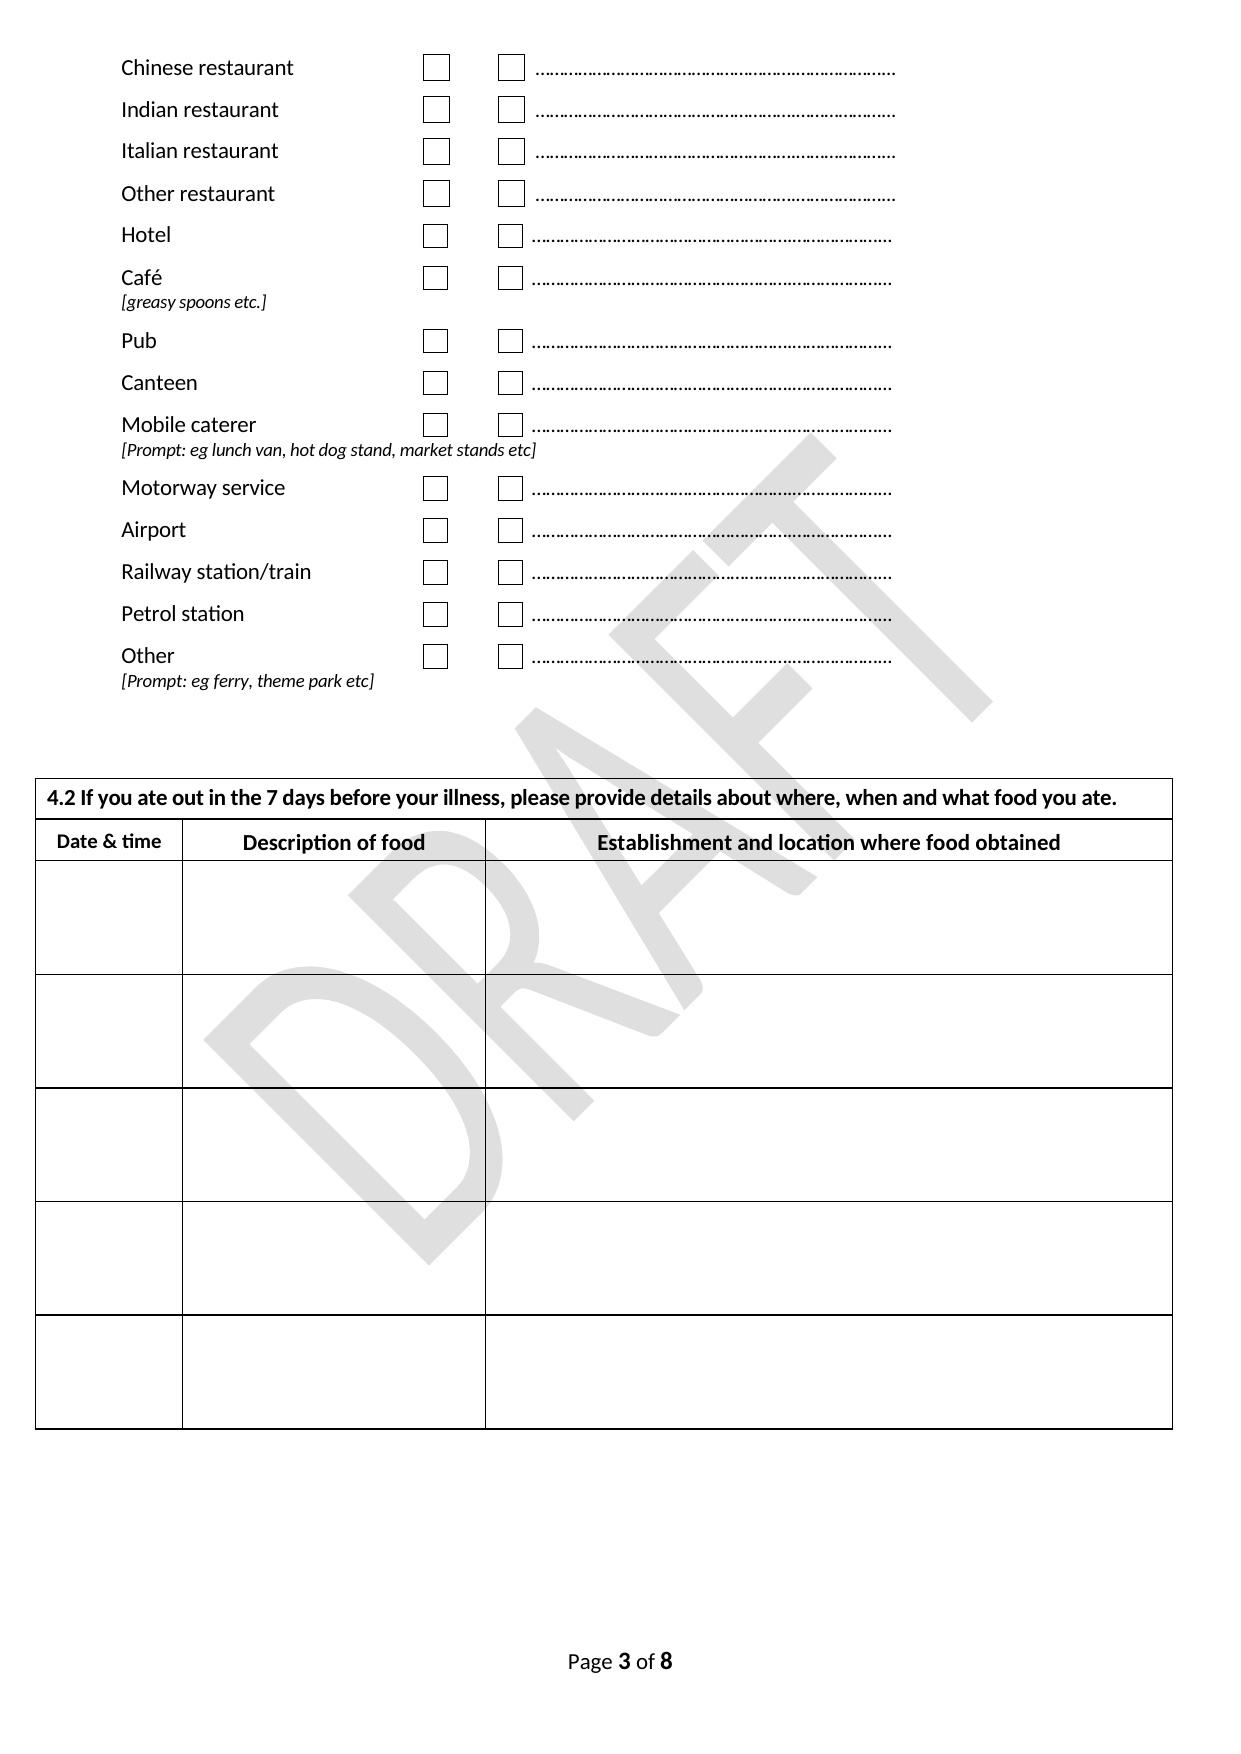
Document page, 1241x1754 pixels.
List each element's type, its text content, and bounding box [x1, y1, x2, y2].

table_cell [36, 975, 182, 1087]
table_cell [486, 1316, 1172, 1428]
text Indian restaurant ……………………………………………….………………... [121, 95, 1193, 123]
text Railway station/train ……………………………………………….………………... [121, 557, 1193, 585]
text Petrol station ……………………………………………….………………... [121, 599, 1193, 627]
text [greasy spoons etc.] [121, 291, 1193, 313]
text Canteen ……………………………………………….………………... [121, 368, 1193, 396]
text [Prompt: eg lunch van, hot dog stand, market stands etc] [121, 438, 1193, 461]
table_cell [36, 1316, 182, 1428]
table_cell [183, 975, 485, 1087]
table_cell Description of food [183, 820, 485, 860]
text Pub ……………………………………………….………………... [121, 326, 1193, 354]
text Italian restaurant ……………………………………………….………………... [121, 137, 1193, 165]
table_cell [183, 1202, 485, 1314]
table_cell [183, 1089, 485, 1201]
table_cell [486, 1202, 1172, 1314]
text [Prompt: eg ferry, theme park etc] [121, 669, 1193, 692]
table_cell [36, 1202, 182, 1314]
table_cell [486, 975, 1172, 1087]
table_cell [183, 1316, 485, 1428]
text Motorway service ……………………………………………….………………... [121, 473, 1193, 501]
text Mobile caterer ……………………………………………….………………... [121, 410, 1193, 438]
table_cell Date & time [36, 820, 182, 860]
text Airport ……………………………………………….………………... [121, 515, 1193, 543]
table_cell [36, 1089, 182, 1201]
table_cell [486, 861, 1172, 973]
text Hotel ……………………………………………….………………... [121, 221, 1193, 249]
table_cell Establishment and location where food obtained [486, 820, 1172, 860]
text Other ……………………………………………….………………... [121, 641, 1193, 669]
table_cell [183, 861, 485, 973]
table_cell [36, 861, 182, 973]
text Chinese restaurant ……………………………………………….………………... [121, 53, 1193, 81]
text Café ……………………………………………….………………... [121, 263, 1193, 291]
text Other restaurant ……………………………………………….………………... [121, 179, 1193, 207]
table_header 4.2 If you ate out in the 7 days before your illness, please provide details about where, when and what food you ate. [36, 779, 1172, 818]
table_cell [486, 1089, 1172, 1201]
